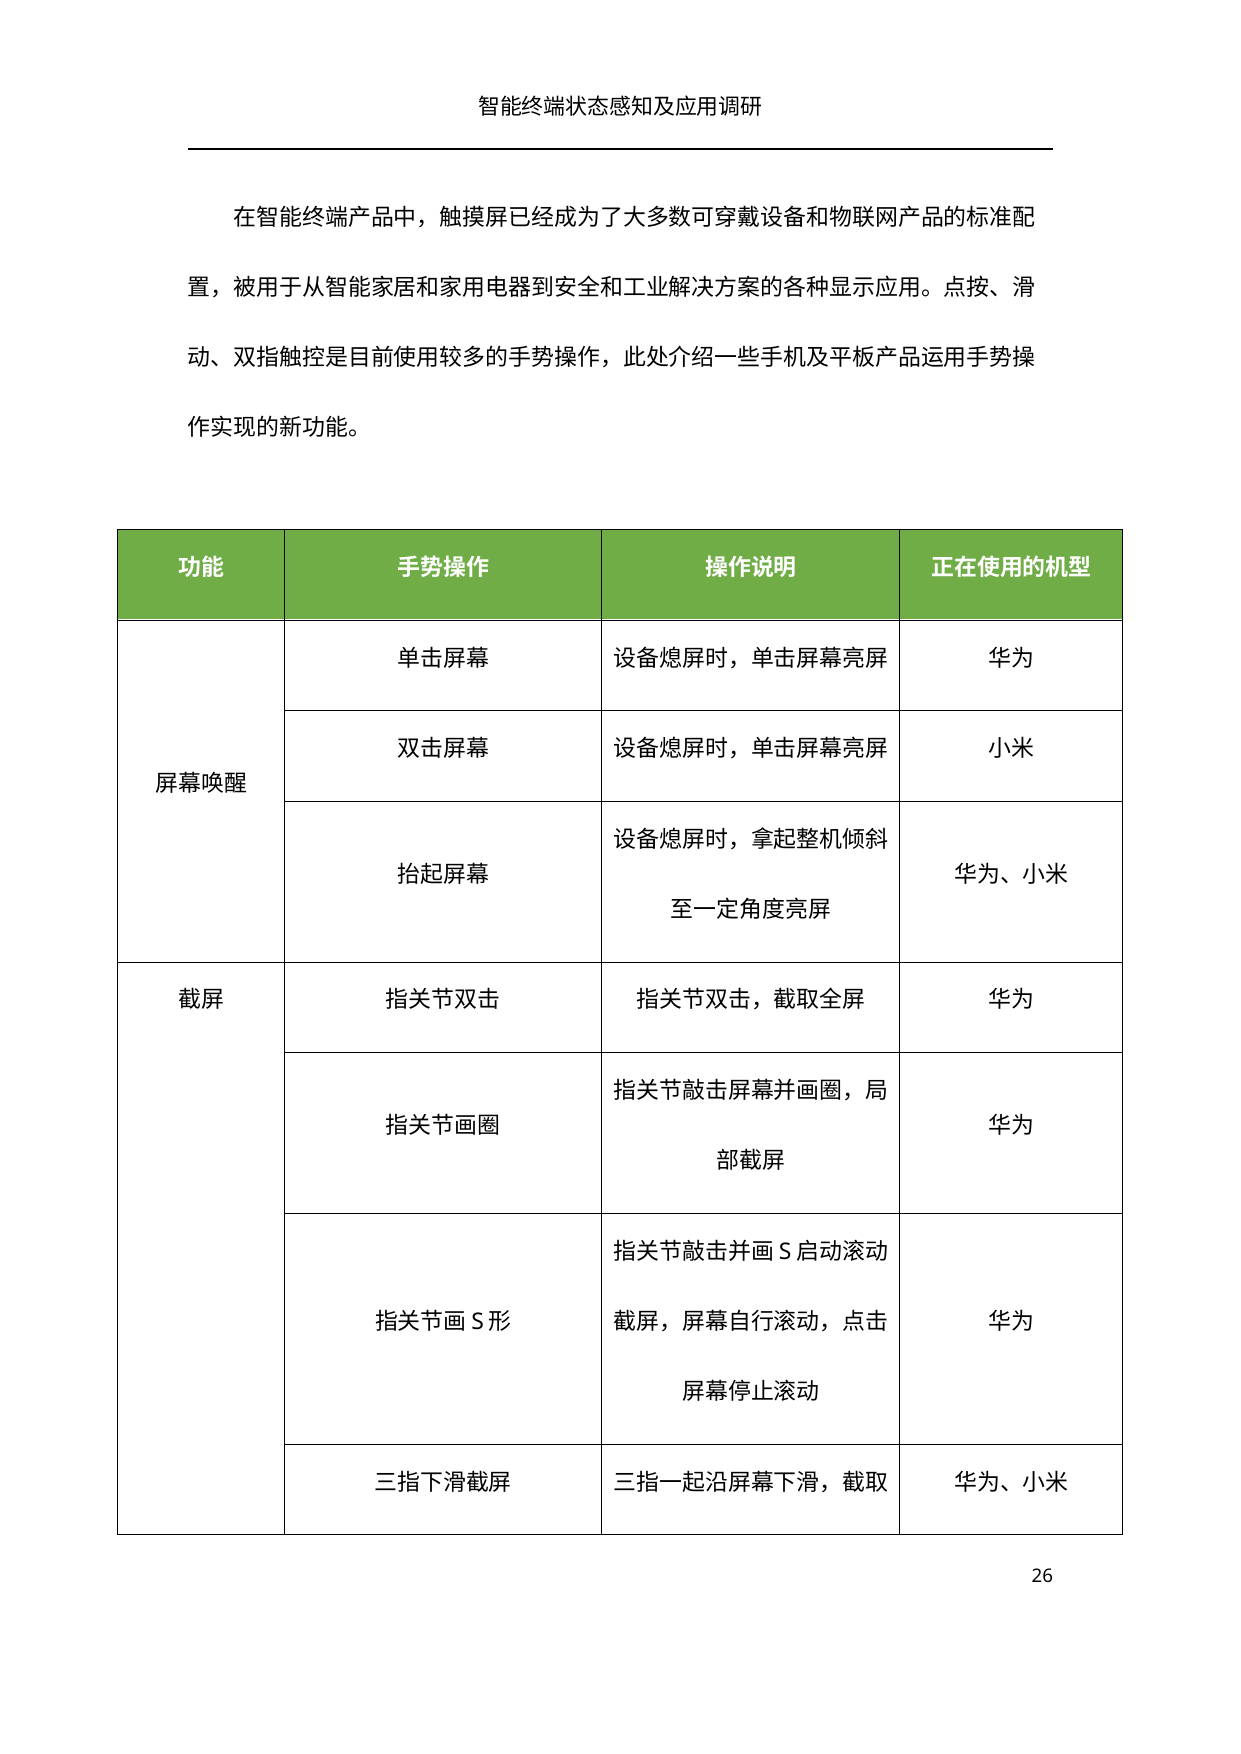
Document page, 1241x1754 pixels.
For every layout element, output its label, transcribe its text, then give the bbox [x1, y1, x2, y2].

table_cell 单击屏幕 [285, 621, 601, 710]
table_cell 指关节画圈 [285, 1053, 601, 1213]
table_cell 华为 [900, 1214, 1122, 1444]
table_cell 设备熄屏时，单击屏幕亮屏 [602, 711, 899, 801]
table_cell 华为、小米 [900, 1445, 1122, 1534]
table_cell 华为 [900, 963, 1122, 1052]
table_cell 指关节双击 [285, 963, 601, 1052]
table_header 手势操作 [285, 530, 601, 619]
table_cell 设备熄屏时，拿起整机倾斜至一定角度亮屏 [602, 802, 899, 962]
table_cell 指关节双击，截取全屏 [602, 963, 899, 1052]
table_cell 华为 [900, 1053, 1122, 1213]
table_cell 三指下滑截屏 [285, 1445, 601, 1534]
table_cell 华为 [900, 621, 1122, 710]
table_header 操作说明 [602, 530, 899, 619]
table_cell 指关节画S形 [285, 1214, 601, 1444]
table_cell 截屏 [118, 963, 284, 1534]
table_cell 三指一起沿屏幕下滑，截取全屏 [602, 1445, 899, 1534]
table_header 功能 [118, 530, 284, 619]
text 在智能终端产品中，触摸屏已经成为了大多数可穿戴设备和物联网产品的标准配置，被用于从智能家居和家用电器到安全和工业解决方案的各种显示应用。点按、滑动、双指触控是目前使用较多的手势操作，此处介绍一些手机及平板产品运用手势操作实现的新功能。 [187, 183, 1053, 458]
table_cell 指关节敲击屏幕并画圈，局部截屏 [602, 1053, 899, 1213]
table_cell 小米 [900, 711, 1122, 801]
table_header 正在使用的机型 [900, 530, 1122, 619]
table_cell 抬起屏幕 [285, 802, 601, 962]
table_cell 指关节敲击并画S启动滚动截屏，屏幕自行滚动，点击屏幕停止滚动 [602, 1214, 899, 1444]
table_cell 设备熄屏时，单击屏幕亮屏 [602, 621, 899, 710]
table_cell 屏幕唤醒 [118, 621, 284, 962]
table_cell 双击屏幕 [285, 711, 601, 801]
table_cell 华为、小米 [900, 802, 1122, 962]
